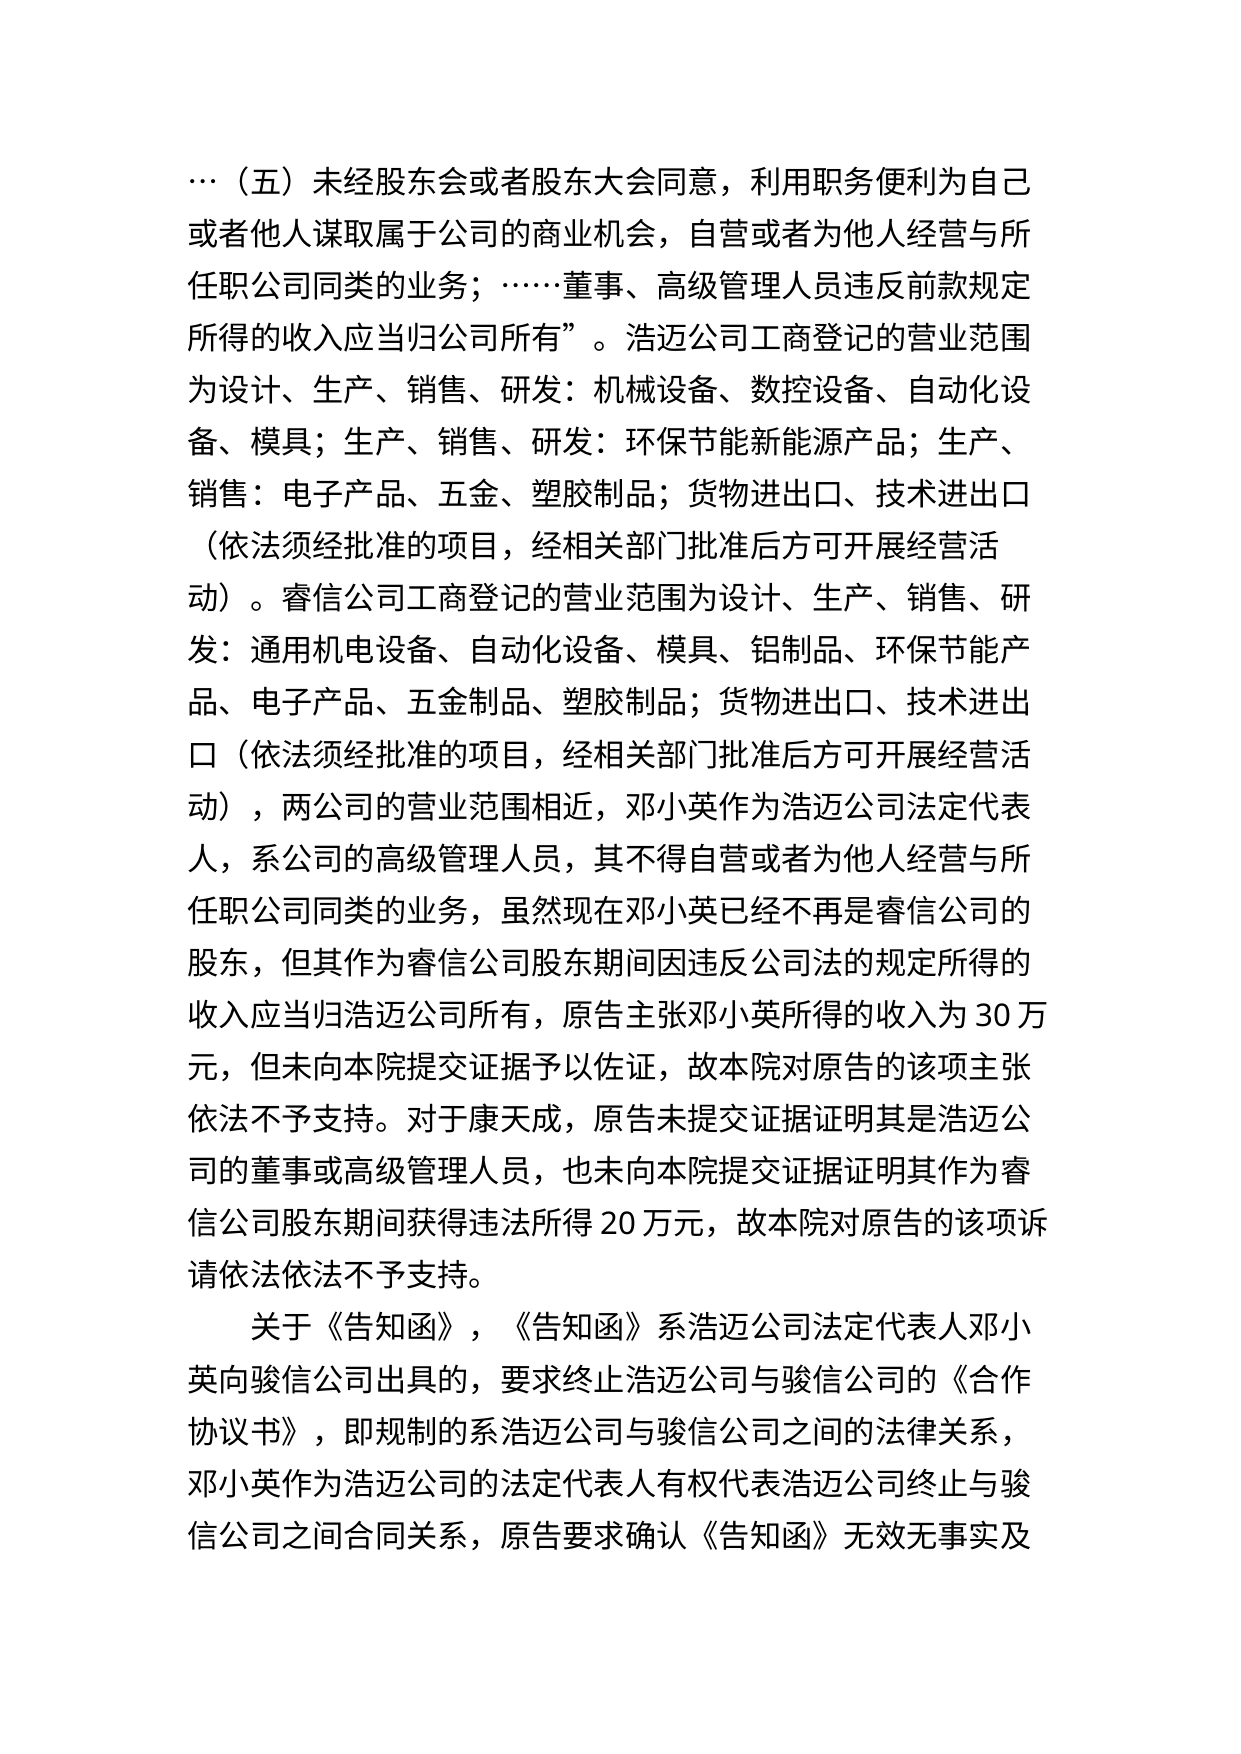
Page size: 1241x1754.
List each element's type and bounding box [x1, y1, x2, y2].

text [187, 150, 1053, 1296]
text [187, 1296, 1053, 1556]
